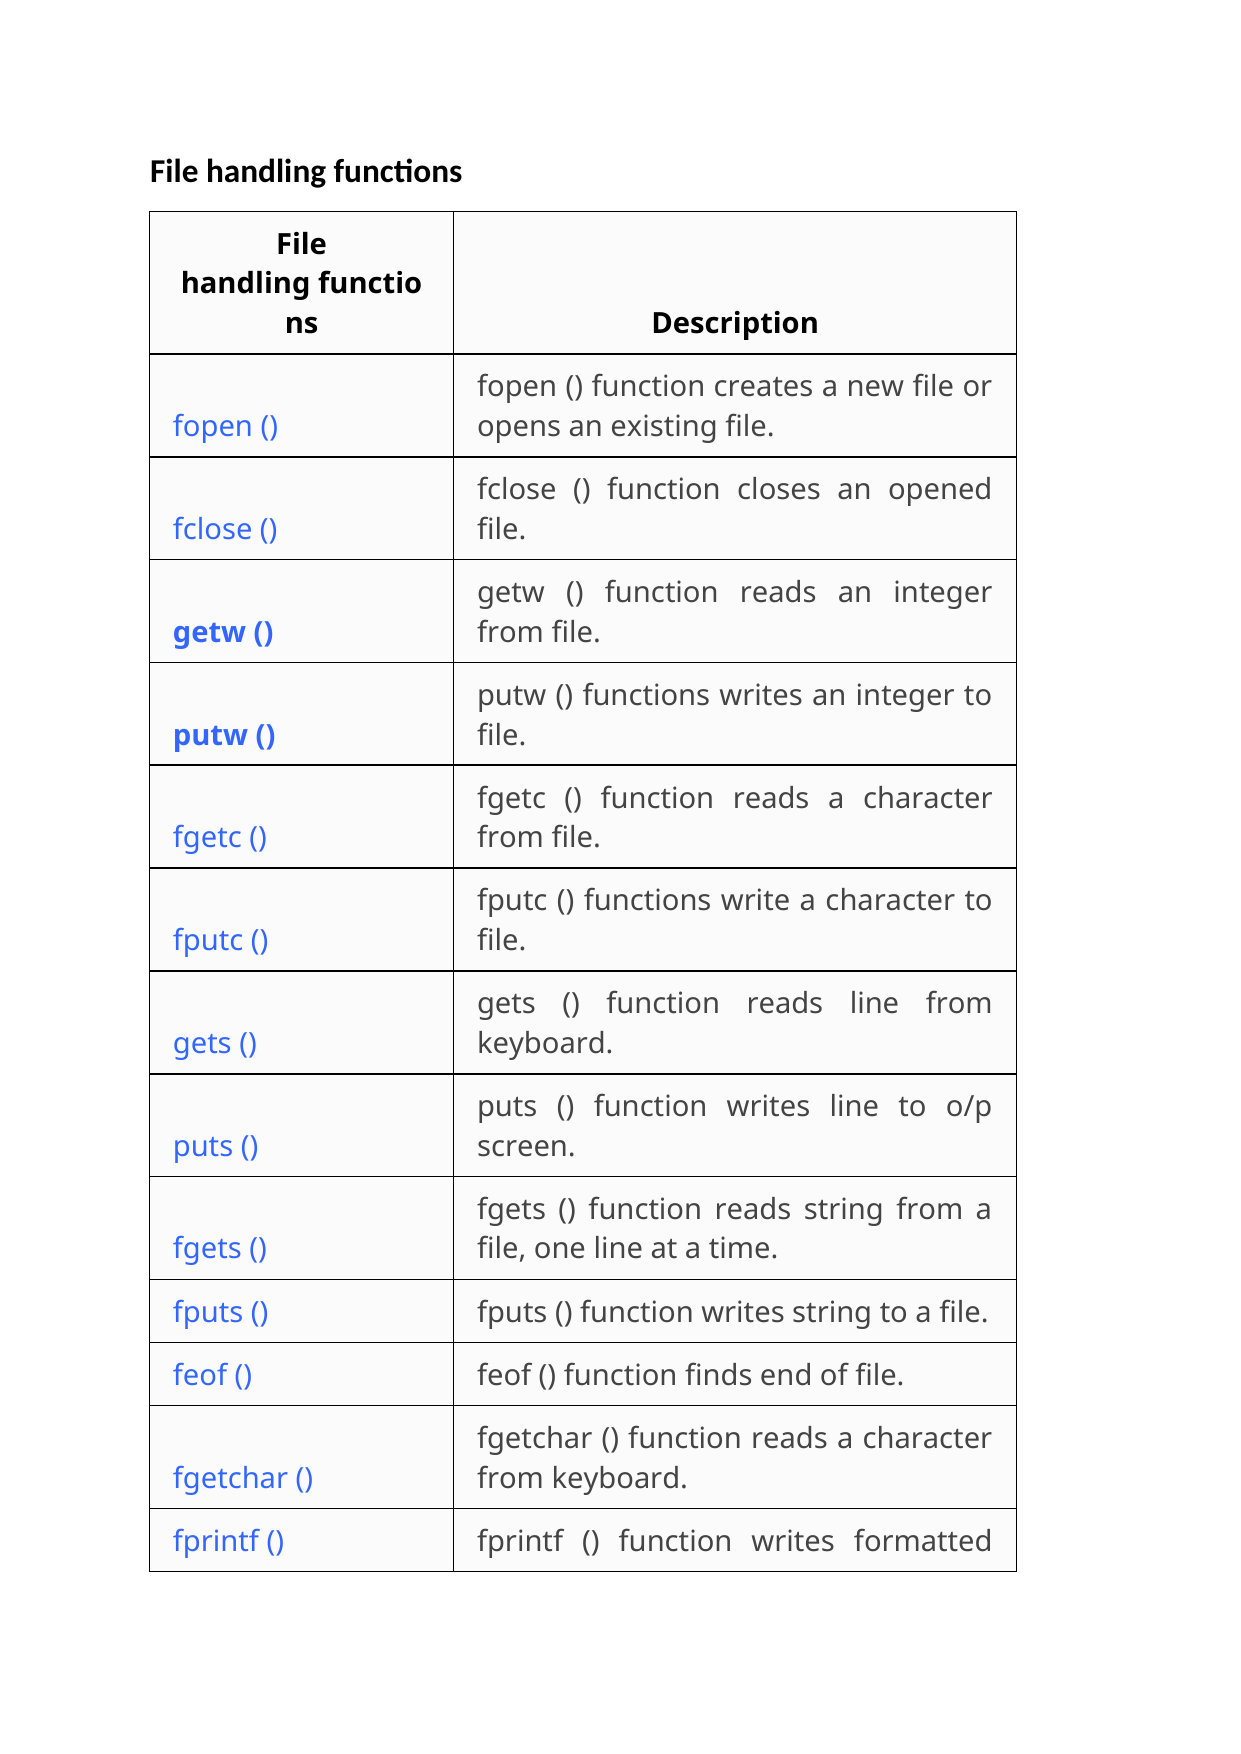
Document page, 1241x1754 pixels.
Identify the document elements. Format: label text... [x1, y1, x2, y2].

table_cell fputs () function writes string to a file. [454, 1280, 1016, 1342]
table_cell fopen () function creates a new file or opens an existing file. [454, 355, 1016, 456]
table_cell puts () [150, 1075, 453, 1176]
table_cell fgetchar () [150, 1406, 453, 1507]
table_cell fgetc () [150, 766, 453, 867]
table_header Description [454, 212, 1016, 353]
table_cell fgetchar () function reads a character from keyboard. [454, 1406, 1016, 1507]
table_cell fgets () function reads string from a file, one line at a time. [454, 1177, 1016, 1278]
table_cell fputs () [150, 1280, 453, 1342]
table_cell feof () [150, 1343, 453, 1405]
table_cell puts () function writes line to o/p screen. [454, 1075, 1016, 1176]
table_cell fclose () function closes an opened file. [454, 458, 1016, 559]
table_cell fputc () functions write a character to file. [454, 869, 1016, 970]
table_cell getw () function reads an integer from file. [454, 560, 1016, 662]
table_cell putw () functions writes an integer to file. [454, 663, 1016, 764]
text File handling functions [150, 150, 1090, 191]
table_cell gets () function reads line from keyboard. [454, 972, 1016, 1073]
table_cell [454, 1509, 1016, 1571]
table_cell gets () [150, 972, 453, 1073]
table_cell fgetc () function reads a character from file. [454, 766, 1016, 867]
table_cell fopen () [150, 355, 453, 456]
table_cell fgets () [150, 1177, 453, 1278]
table_cell fclose () [150, 458, 453, 559]
table_cell putw () [150, 663, 453, 764]
table_cell fprintf () [150, 1509, 453, 1571]
table_cell fputc () [150, 869, 453, 970]
table_cell getw () [150, 560, 453, 662]
table_header File handling functions [150, 212, 453, 353]
table_cell feof () function finds end of file. [454, 1343, 1016, 1405]
